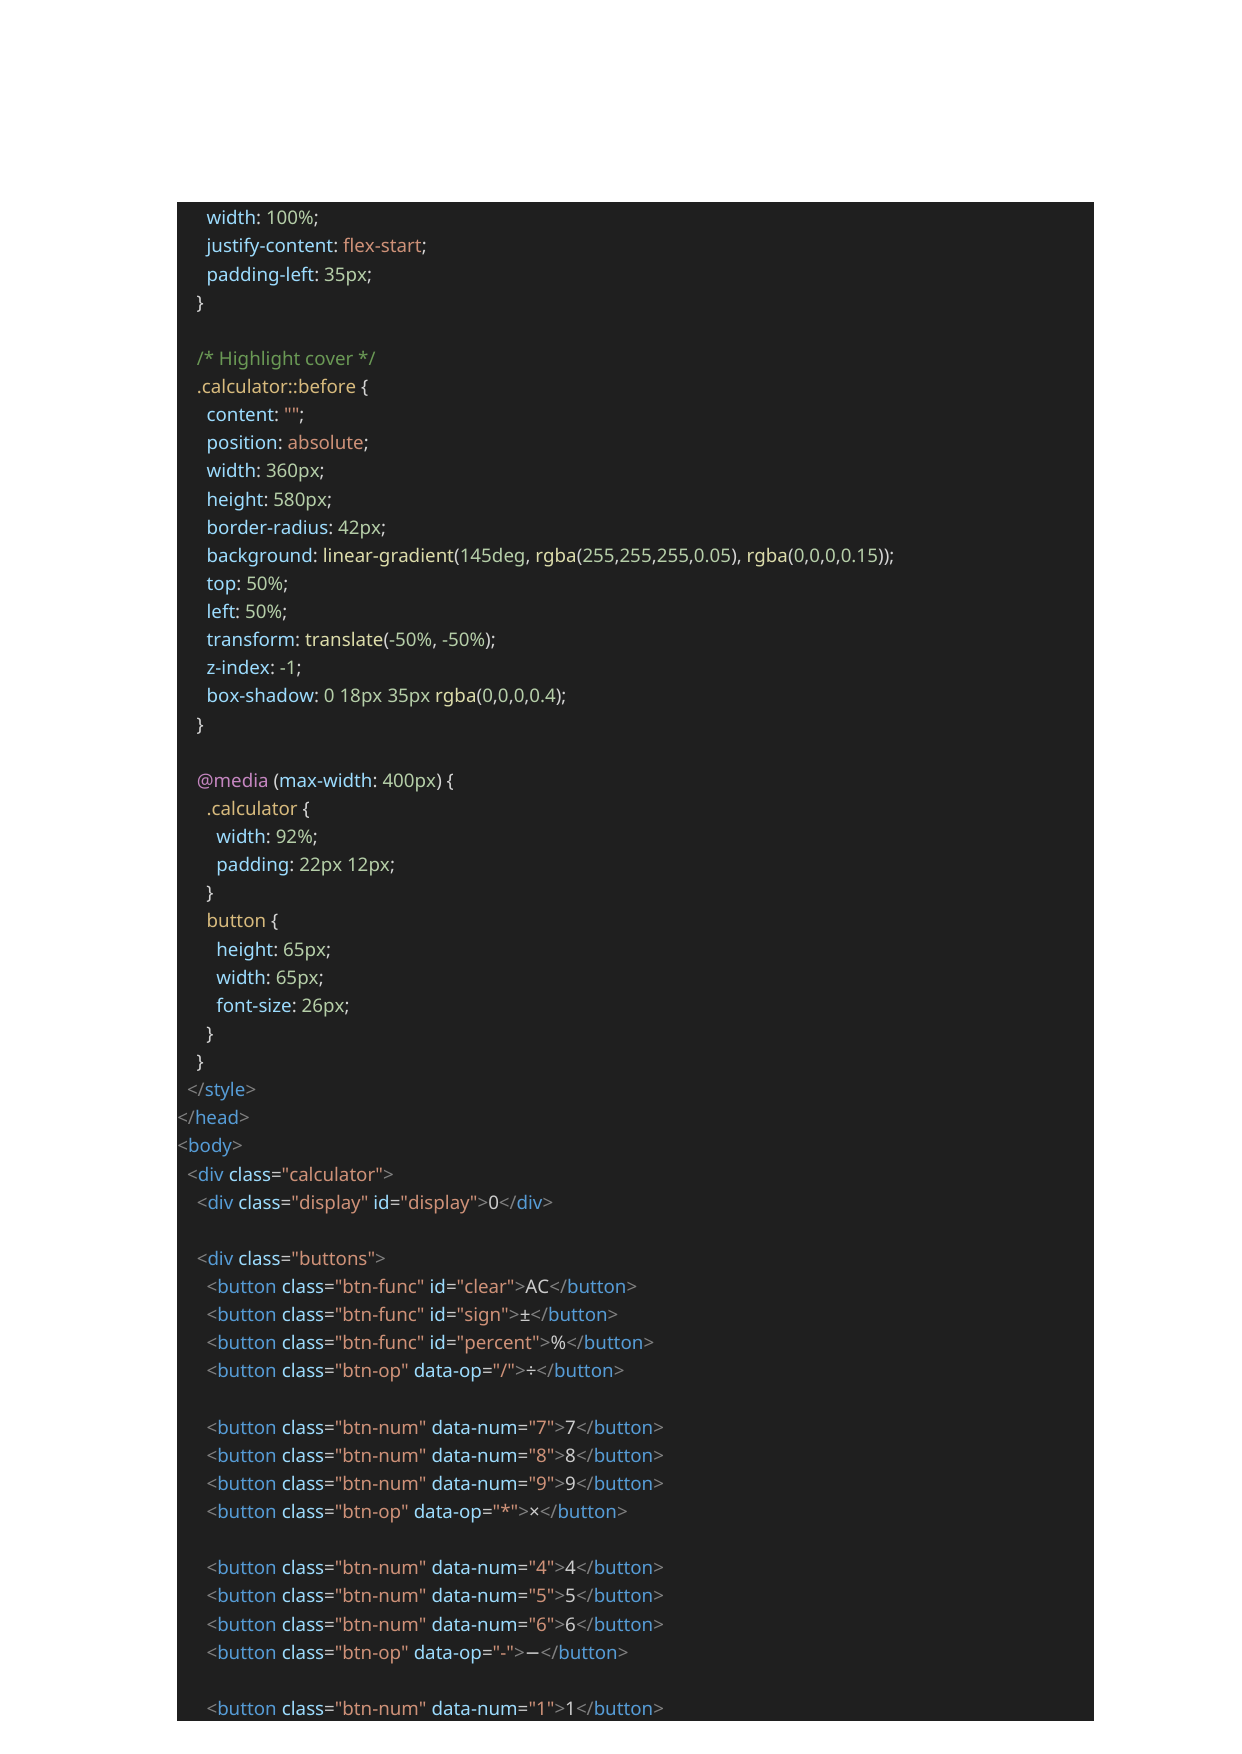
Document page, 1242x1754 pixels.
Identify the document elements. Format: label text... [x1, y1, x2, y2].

text justify-content: flex-start; [177, 230, 1094, 258]
text <button class="btn-func" id="sign">±</button> [177, 1299, 1094, 1327]
text } [177, 1018, 1094, 1046]
text box-shadow: 0 18px 35px rgba(0,0,0,0.4); [177, 680, 1094, 708]
text } [177, 1046, 1094, 1074]
text background: linear-gradient(145deg, rgba(255,255,255,0.05), rgba(0,0,0,0.15)); [177, 539, 1094, 568]
text <button class="btn-func" id="clear">AC</button> [177, 1271, 1094, 1299]
text position: absolute; [177, 427, 1094, 455]
text border-radius: 42px; [177, 511, 1094, 539]
text <button class="btn-num" data-num="4">4</button> [177, 1552, 1094, 1580]
text height: 580px; [177, 483, 1094, 511]
text } [177, 877, 1094, 905]
text width: 65px; [177, 961, 1094, 989]
text <body> [177, 1130, 1094, 1158]
text <button class="btn-num" data-num="1">1</button> [177, 1693, 1094, 1721]
text <div class="display" id="display">0</div> [177, 1186, 1094, 1214]
text <button class="btn-op" data-op="-">−</button> [177, 1636, 1094, 1664]
text top: 50%; [177, 568, 1094, 596]
text <button class="btn-num" data-num="5">5</button> [177, 1580, 1094, 1608]
text content: ""; [177, 399, 1094, 427]
text } [177, 286, 1094, 314]
text <button class="btn-num" data-num="6">6</button> [177, 1608, 1094, 1636]
text <div class="buttons"> [177, 1243, 1094, 1271]
text width: 360px; [177, 455, 1094, 483]
text </head> [177, 1102, 1094, 1130]
text <button class="btn-op" data-op="/">÷</button> [177, 1355, 1094, 1383]
text transform: translate(-50%, -50%); [177, 624, 1094, 652]
text <button class="btn-op" data-op="*">×</button> [177, 1496, 1094, 1524]
text z-index: -1; [177, 652, 1094, 680]
text @media (max-width: 400px) { [177, 764, 1094, 793]
text padding-left: 35px; [177, 258, 1094, 286]
text </style> [177, 1074, 1094, 1102]
text /* Highlight cover */ [177, 343, 1094, 371]
text <button class="btn-num" data-num="7">7</button> [177, 1411, 1094, 1439]
text height: 65px; [177, 933, 1094, 961]
text <button class="btn-func" id="percent">%</button> [177, 1327, 1094, 1355]
text left: 50%; [177, 596, 1094, 624]
text .calculator { [177, 793, 1094, 821]
text <div class="calculator"> [177, 1158, 1094, 1186]
text width: 92%; [177, 821, 1094, 849]
text padding: 22px 12px; [177, 849, 1094, 877]
text font-size: 26px; [177, 989, 1094, 1018]
text width: 100%; [177, 202, 1094, 230]
text <button class="btn-num" data-num="8">8</button> [177, 1439, 1094, 1468]
text } [177, 708, 1094, 736]
text .calculator::before { [177, 371, 1094, 399]
text <button class="btn-num" data-num="9">9</button> [177, 1468, 1094, 1496]
text button { [177, 905, 1094, 933]
